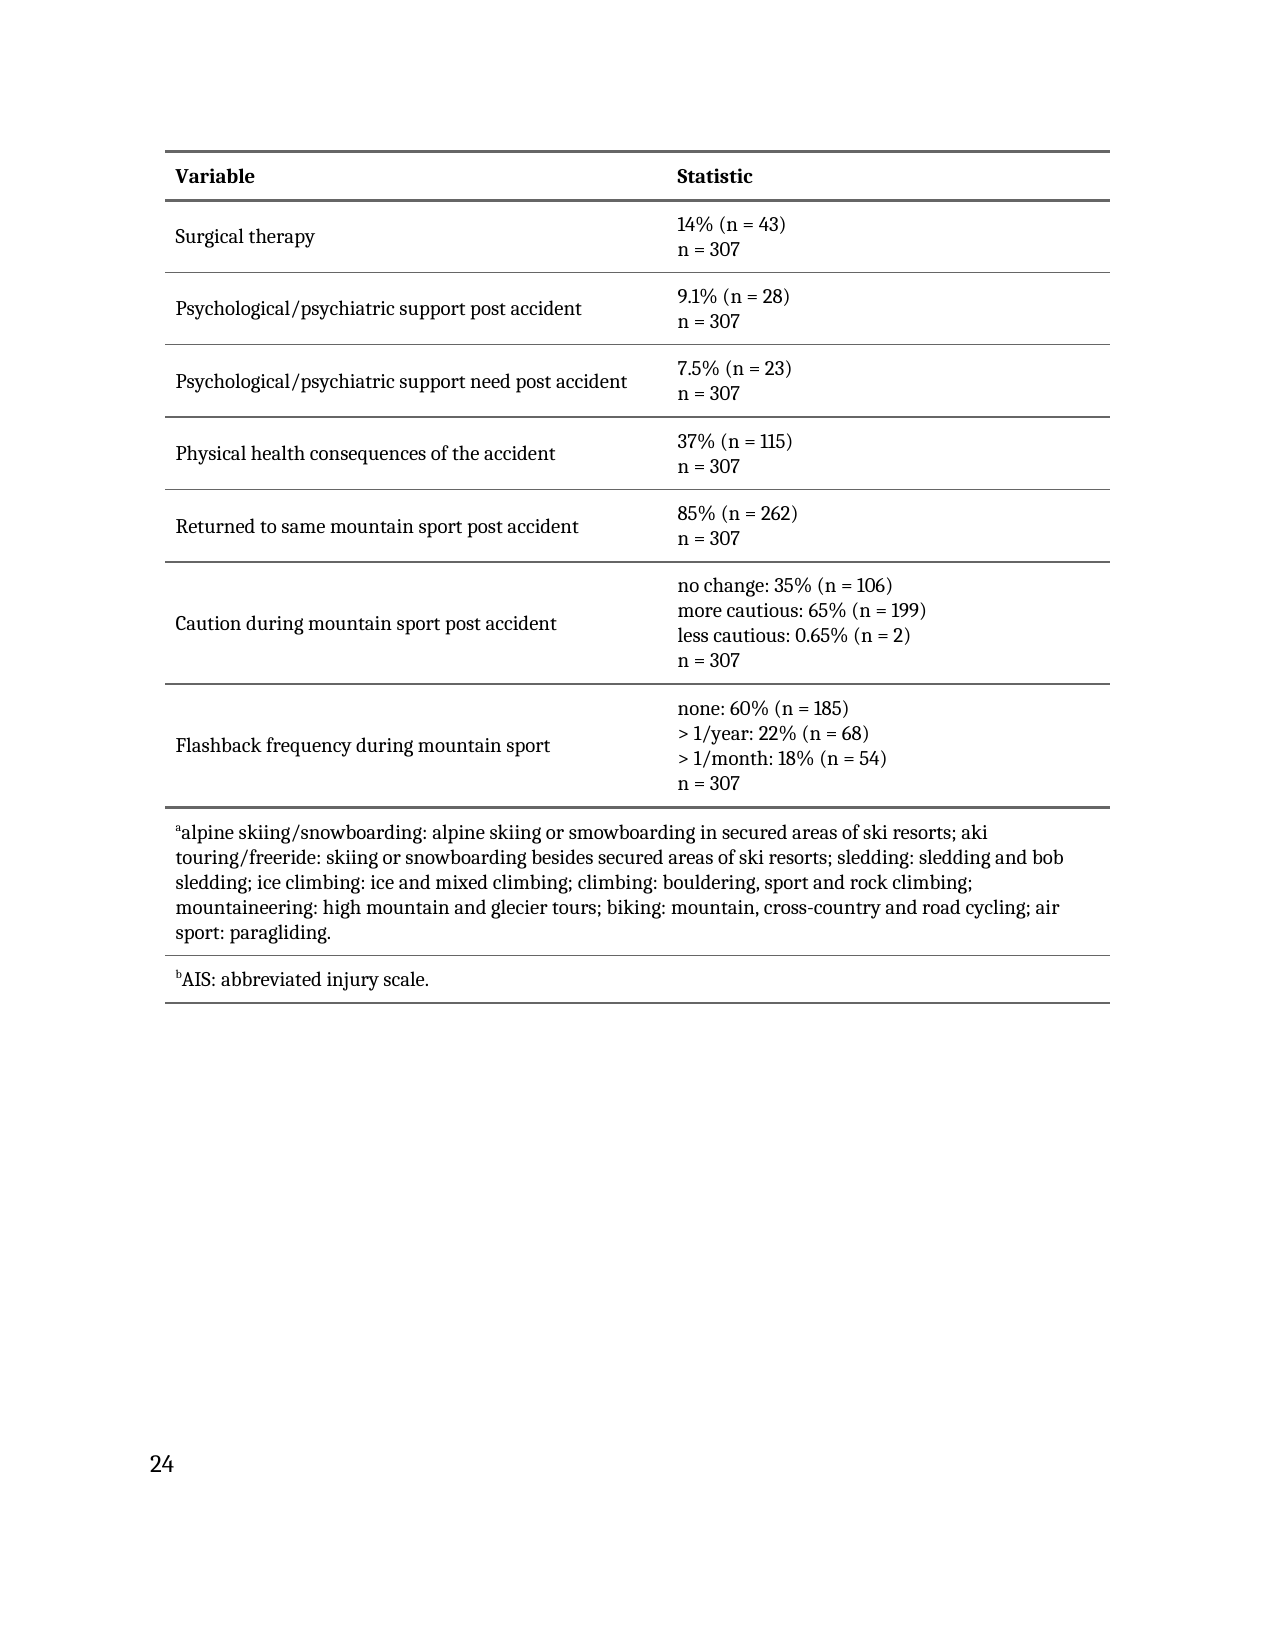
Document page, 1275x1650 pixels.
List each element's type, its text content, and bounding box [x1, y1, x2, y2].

table_cell Caution during mountain sport post accident [165, 563, 667, 683]
table_header Variable [165, 153, 667, 199]
table_cell Flashback frequency during mountain sport [165, 685, 667, 806]
table_cell Psychological/psychiatric support post accident [165, 273, 667, 344]
table_cell bAIS: abbreviated injury scale. [165, 956, 1110, 1002]
table_cell 85% (n = 262) n = 307 [667, 490, 1110, 561]
table_cell Surgical therapy [165, 202, 667, 271]
table_cell 37% (n = 115) n = 307 [667, 418, 1110, 488]
table_cell no change: 35% (n = 106) more cautious: 65% (n = 199) less cautious: 0.65% (n = 2) n = 307 [667, 563, 1110, 683]
table_cell 14% (n = 43) n = 307 [667, 202, 1110, 271]
table_cell aalpine skiing/snowboarding: alpine skiing or smowboarding in secured areas of ski resorts; aki touring/freeride: skiing or snowboarding besides secured areas of ski resorts; sledding: sledding and bob sledding; ice climbing: ice and mixed climbing; climbing: bouldering, sport and rock climbing; mountaineering: high mountain and glecier tours; biking: mountain, cross-country and road cycling; air sport: paragliding. [165, 809, 1110, 955]
table_cell 9.1% (n = 28) n = 307 [667, 273, 1110, 344]
table_cell 7.5% (n = 23) n = 307 [667, 345, 1110, 416]
table_header Statistic [667, 153, 1110, 199]
table_cell Returned to same mountain sport post accident [165, 490, 667, 561]
table_cell Physical health consequences of the accident [165, 418, 667, 488]
table_cell Psychological/psychiatric support need post accident [165, 345, 667, 416]
table_cell none: 60% (n = 185) > 1/year: 22% (n = 68) > 1/month: 18% (n = 54) n = 307 [667, 685, 1110, 806]
